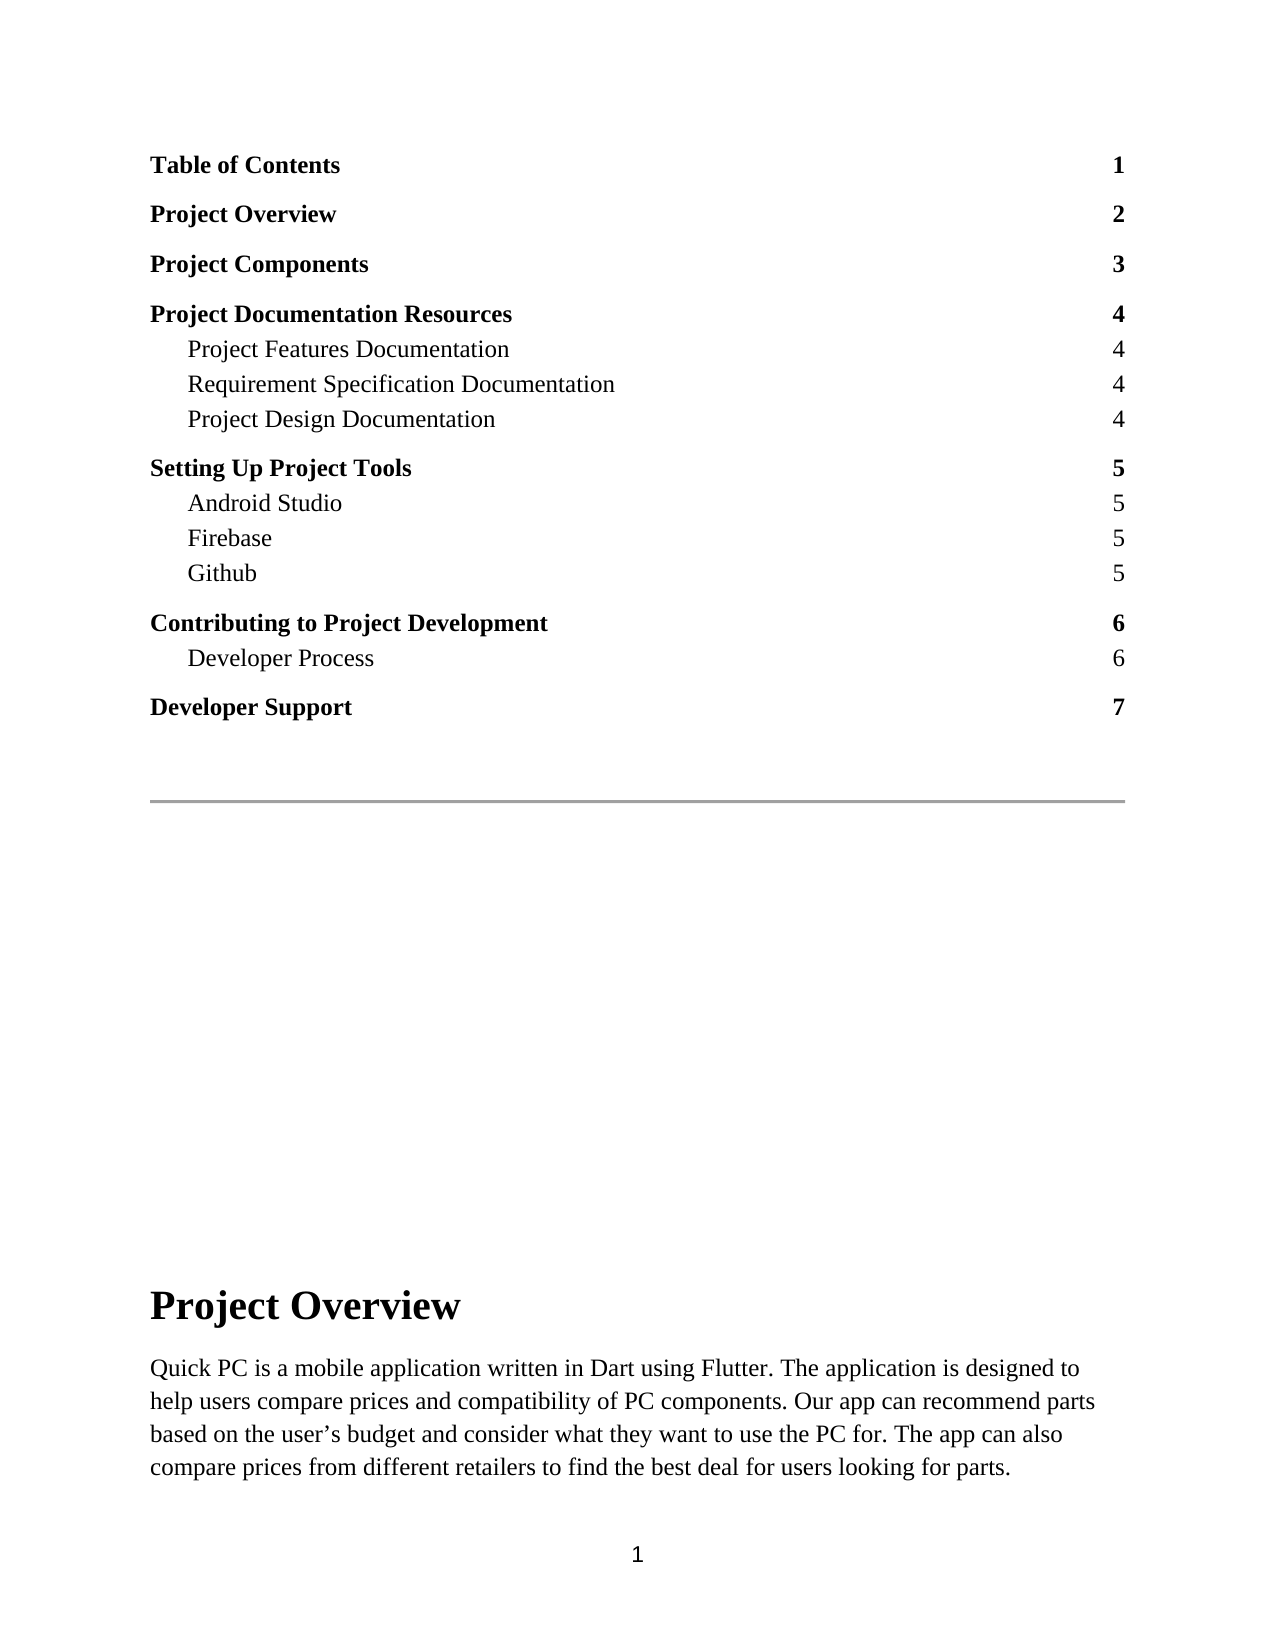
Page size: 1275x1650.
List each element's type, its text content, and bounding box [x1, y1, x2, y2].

text Quick PC is a mobile application written in Dart using Flutter. The application is designed to help users compare prices and compatibility of PC components. Our app can recommend parts based on the user’s budget and consider what they want to use the PC for. The app can also compare prices from different retailers to find the best deal for users looking for parts. [150, 1353, 1125, 1481]
subtitle Project Overview [150, 1280, 1125, 1328]
